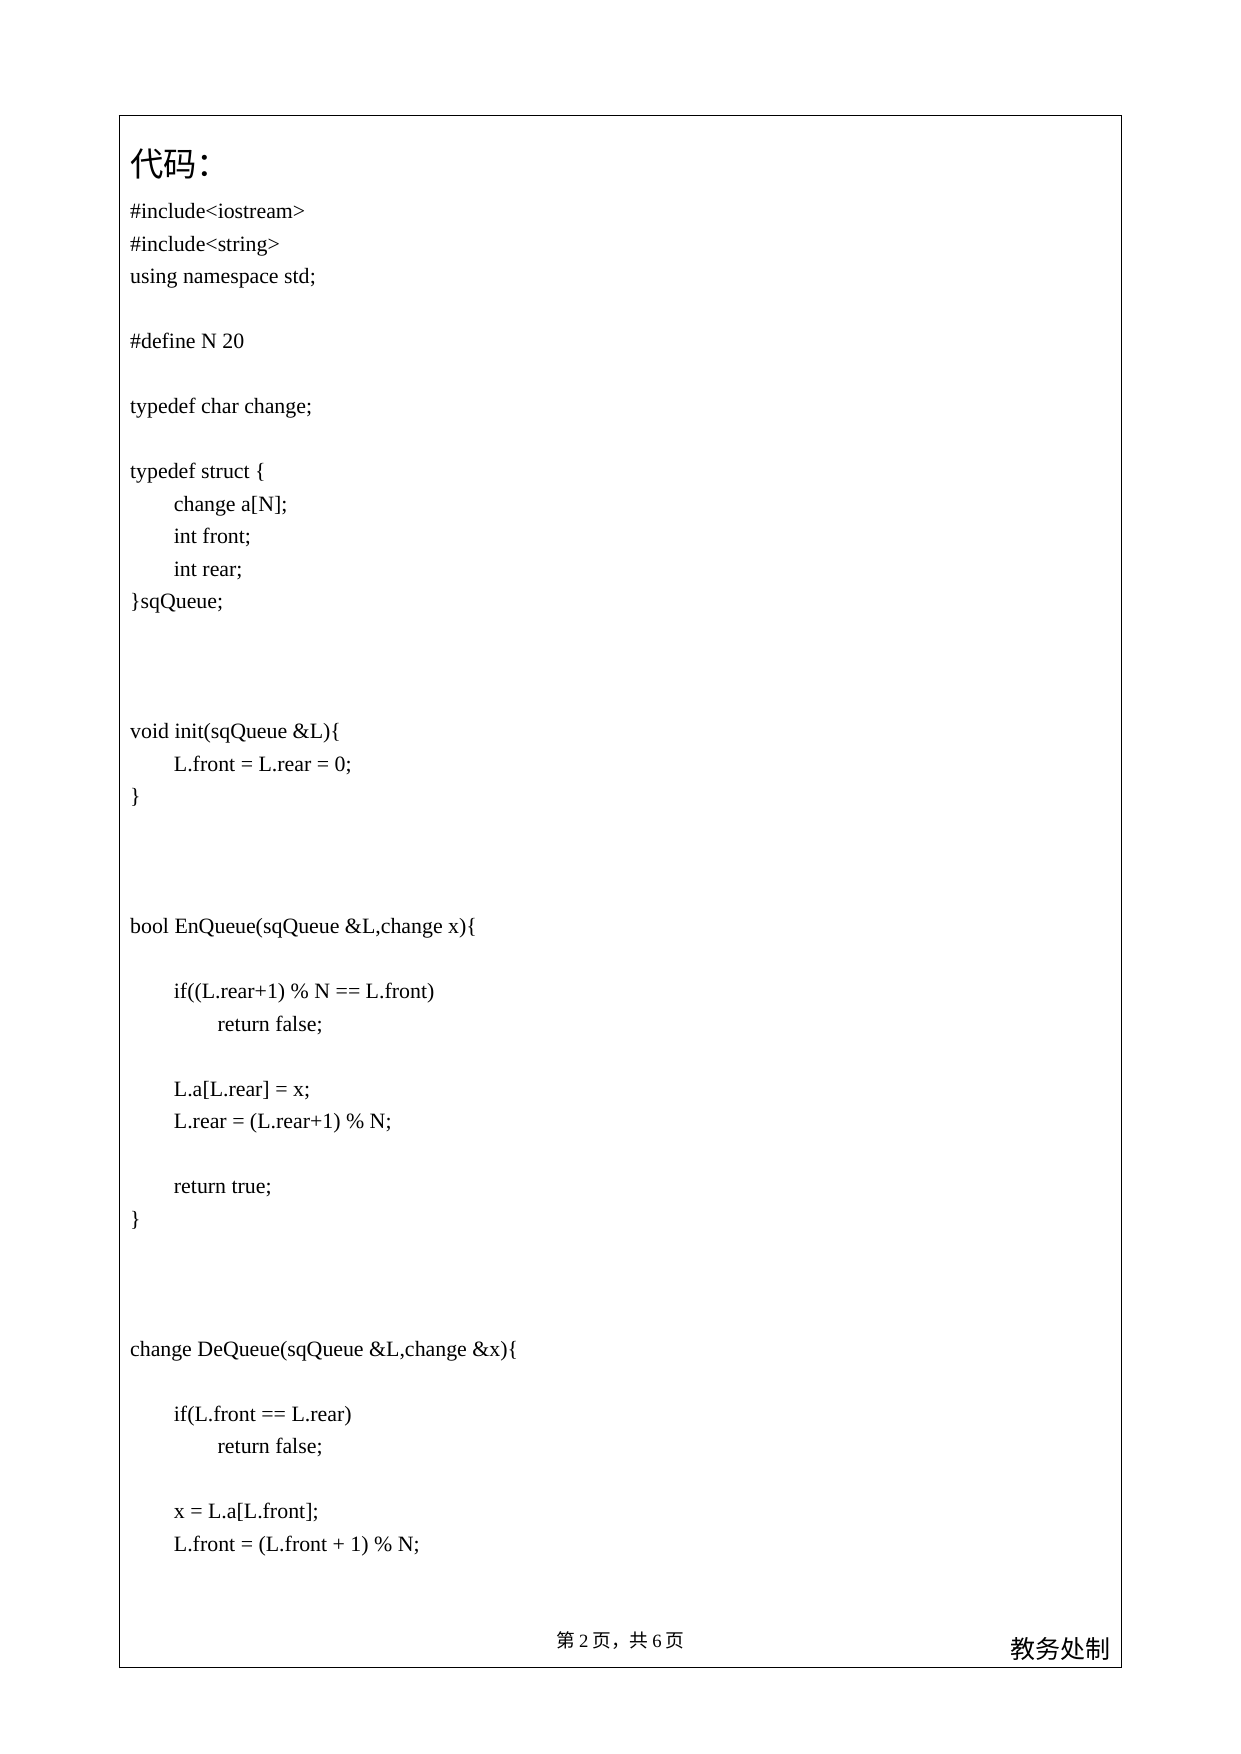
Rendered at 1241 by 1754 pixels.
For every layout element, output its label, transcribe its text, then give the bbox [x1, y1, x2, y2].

text }sqQueue; [130, 585, 1110, 617]
text L.front = L.rear = 0; [130, 747, 1110, 780]
text #include<string> [130, 227, 1110, 260]
text L.a[L.rear] = x; [130, 1072, 1110, 1105]
text int rear; [130, 552, 1110, 585]
text typedef char change; [130, 390, 1110, 422]
text } [130, 1202, 1110, 1235]
text change a[N]; [130, 487, 1110, 520]
text 代码： [130, 130, 1110, 195]
text } [130, 780, 1110, 812]
text int front; [130, 520, 1110, 552]
text return false; [130, 1430, 1110, 1462]
text L.rear = (L.rear+1) % N; [130, 1105, 1110, 1137]
text return true; [130, 1170, 1110, 1202]
text #include<iostream> [130, 195, 1110, 227]
text typedef struct { [130, 455, 1110, 487]
text bool EnQueue(sqQueue &L,change x){ [130, 910, 1110, 942]
text return false; [130, 1007, 1110, 1040]
text L.front = (L.front + 1) % N; [130, 1527, 1110, 1560]
text using namespace std; [130, 260, 1110, 292]
text x = L.a[L.front]; [130, 1495, 1110, 1527]
text if((L.rear+1) % N == L.front) [130, 975, 1110, 1007]
text #define N 20 [130, 325, 1110, 357]
text void init(sqQueue &L){ [130, 715, 1110, 747]
text if(L.front == L.rear) [130, 1397, 1110, 1430]
text change DeQueue(sqQueue &L,change &x){ [130, 1332, 1110, 1365]
